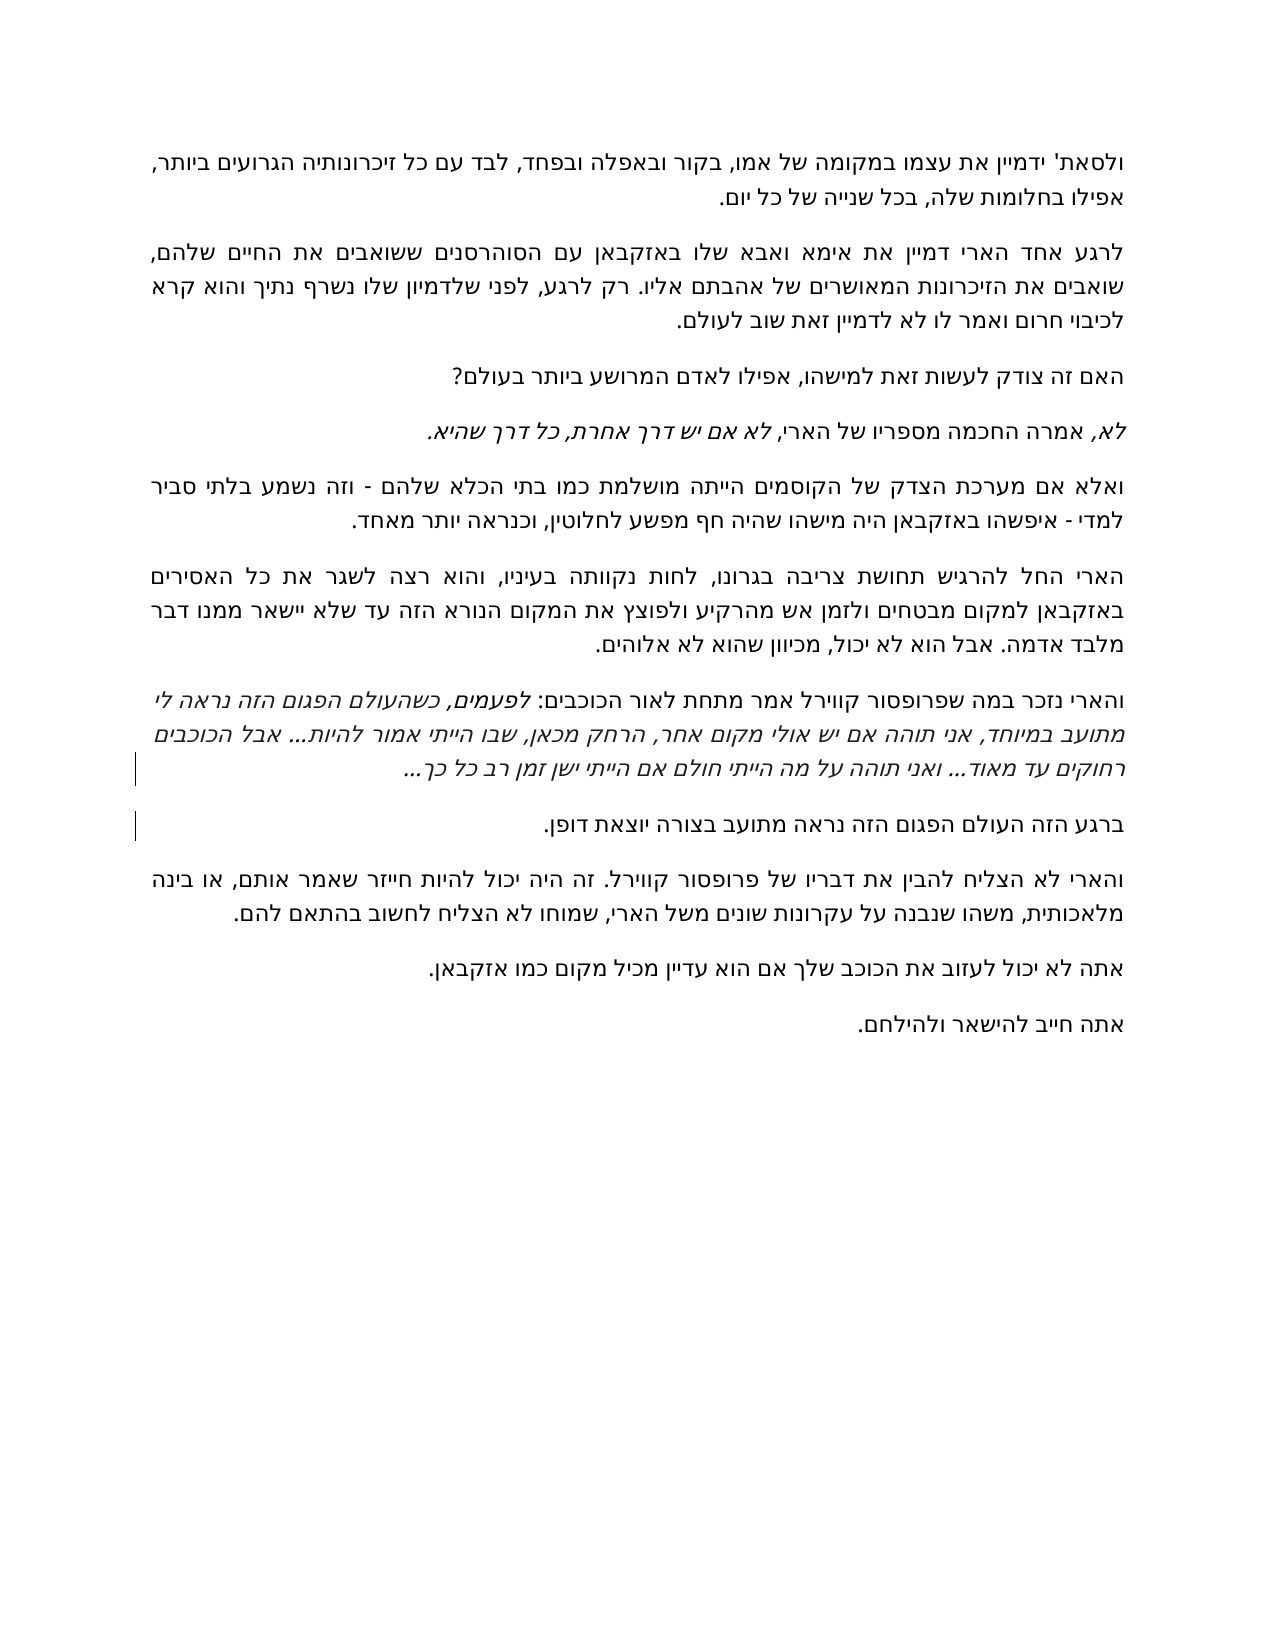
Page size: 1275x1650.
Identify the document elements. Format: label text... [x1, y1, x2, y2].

text לא, אמרה החכמה מספריו של הארי, לא אם יש דרך אחרת, כל דרך שהיא. [150, 419, 1125, 449]
text ברגע הזה העולם הפגום הזה נראה מתועב בצורה יוצאת דופן. [150, 811, 1125, 841]
text והארי לא הצליח להבין את דבריו של פרופסור קווירל. זה היה יכול להיות חייזר שאמר אותם, או בינה מלאכותית, משהו שנבנה על עקרונות שונים משל הארי, שמוחו לא הצליח לחשוב בהתאם להם. [150, 867, 1125, 931]
text והארי נזכר במה שפרופסור קווירל אמר מתחת לאור הכוכבים: לפעמים, כשהעולם הפגום הזה נראה לי מתועב במיוחד, אני תוהה אם יש אולי מקום אחר, הרחק מכאן, שבו הייתי אמור להיות… אבל הכוכבים רחוקים עד מאוד… ואני תוהה על מה הייתי חולם אם הייתי ישן זמן רב כל כך… [150, 687, 1125, 786]
text אתה חייב להישאר ולהילחם. [150, 1011, 1125, 1041]
text אתה לא יכול לעזוב את הכוכב שלך אם הוא עדיין מכיל מקום כמו אזקבאן. [150, 956, 1125, 986]
text ולסאת' ידמיין את עצמו במקומה של אמו, בקור ובאפלה ובפחד, לבד עם כל זיכרונותיה הגרועים ביותר, אפילו בחלומות שלה, בכל שנייה של כל יום. [150, 150, 1125, 214]
text ואלא אם מערכת הצדק של הקוסמים הייתה מושלמת כמו בתי הכלא שלהם - וזה נשמע בלתי סביר למדי - איפשהו באזקבאן היה מישהו שהיה חף מפשע לחלוטין, וכנראה יותר מאחד. [150, 474, 1125, 538]
text לרגע אחד הארי דמיין את אימא ואבא שלו באזקבאן עם הסוהרסנים ששואבים את החיים שלהם, שואבים את הזיכרונות המאושרים של אהבתם אליו. רק לרגע, לפני שלדמיון שלו נשרף נתיך והוא קרא לכיבוי חרום ואמר לו לא לדמיין זאת שוב לעולם. [150, 239, 1125, 338]
text האם זה צודק לעשות זאת למישהו, אפילו לאדם המרושע ביותר בעולם? [150, 363, 1125, 393]
text הארי החל להרגיש תחושת צריבה בגרונו, לחות נקוותה בעיניו, והוא רצה לשגר את כל האסירים באזקבאן למקום מבטחים ולזמן אש מהרקיע ולפוצץ את המקום הנורא הזה עד שלא יישאר ממנו דבר מלבד אדמה. אבל הוא לא יכול, מכיוון שהוא לא אלוהים. [150, 563, 1125, 662]
